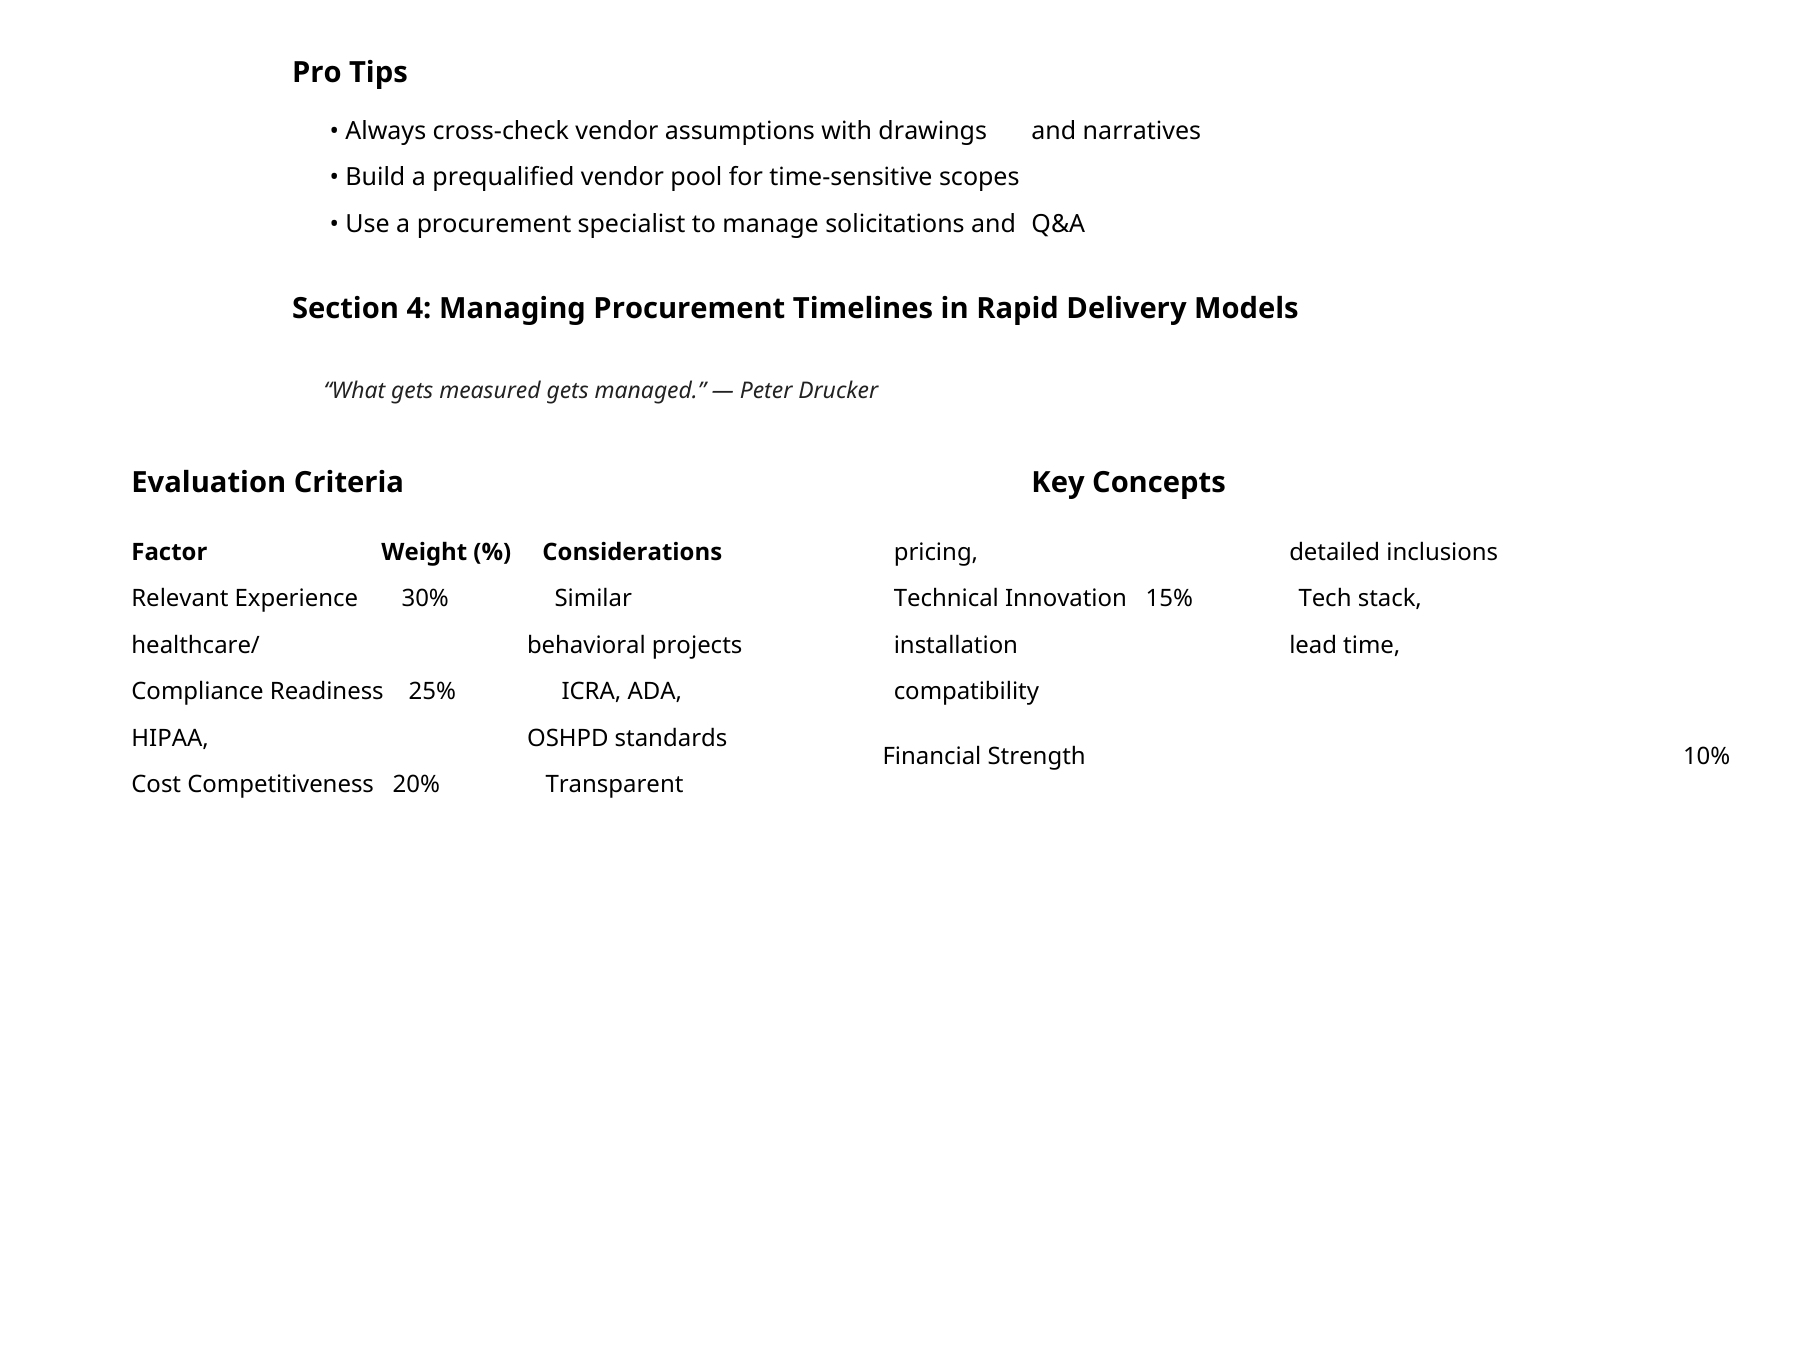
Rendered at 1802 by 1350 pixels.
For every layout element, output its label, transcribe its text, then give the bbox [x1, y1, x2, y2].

text • Use a procurement specialist to manage solicitations and Q&A [329, 205, 1672, 239]
text • Build a prequalified vendor pool for time-sensitive scopes [329, 158, 1672, 193]
text Section 4: Managing Procurement Timelines in Rapid Delivery Models [292, 288, 1627, 327]
text • Always cross-check vendor assumptions with drawings and narratives [329, 113, 1657, 147]
text Pro Tips [292, 51, 1672, 91]
text Factor Weight (%) Considerations Relevant Experience 30% Similar healthcare/ behavioral projects Compliance Readiness 25% ICRA, ADA, HIPAA, OSHPD standards Cost Competitiveness 20% Transparent pricing, detailed inclusions Technical Innovation 15% Tech stack, installation lead time, compatibility [893, 534, 1537, 707]
text Evaluation Criteria Key Concepts [131, 461, 1672, 501]
table_header Financial Strength [893, 733, 1652, 800]
text Factor Weight (%) Considerations Relevant Experience 30% Similar healthcare/ behavioral projects Compliance Readiness 25% ICRA, ADA, HIPAA, OSHPD standards Cost Competitiveness 20% Transparent pricing, detailed inclusions Technical Innovation 15% Tech stack, installation lead time, compatibility [131, 534, 758, 800]
text “What gets measured gets managed.” — Peter Drucker [323, 374, 1672, 405]
table_header 10% Insurance, bonding, history [1652, 733, 1801, 800]
